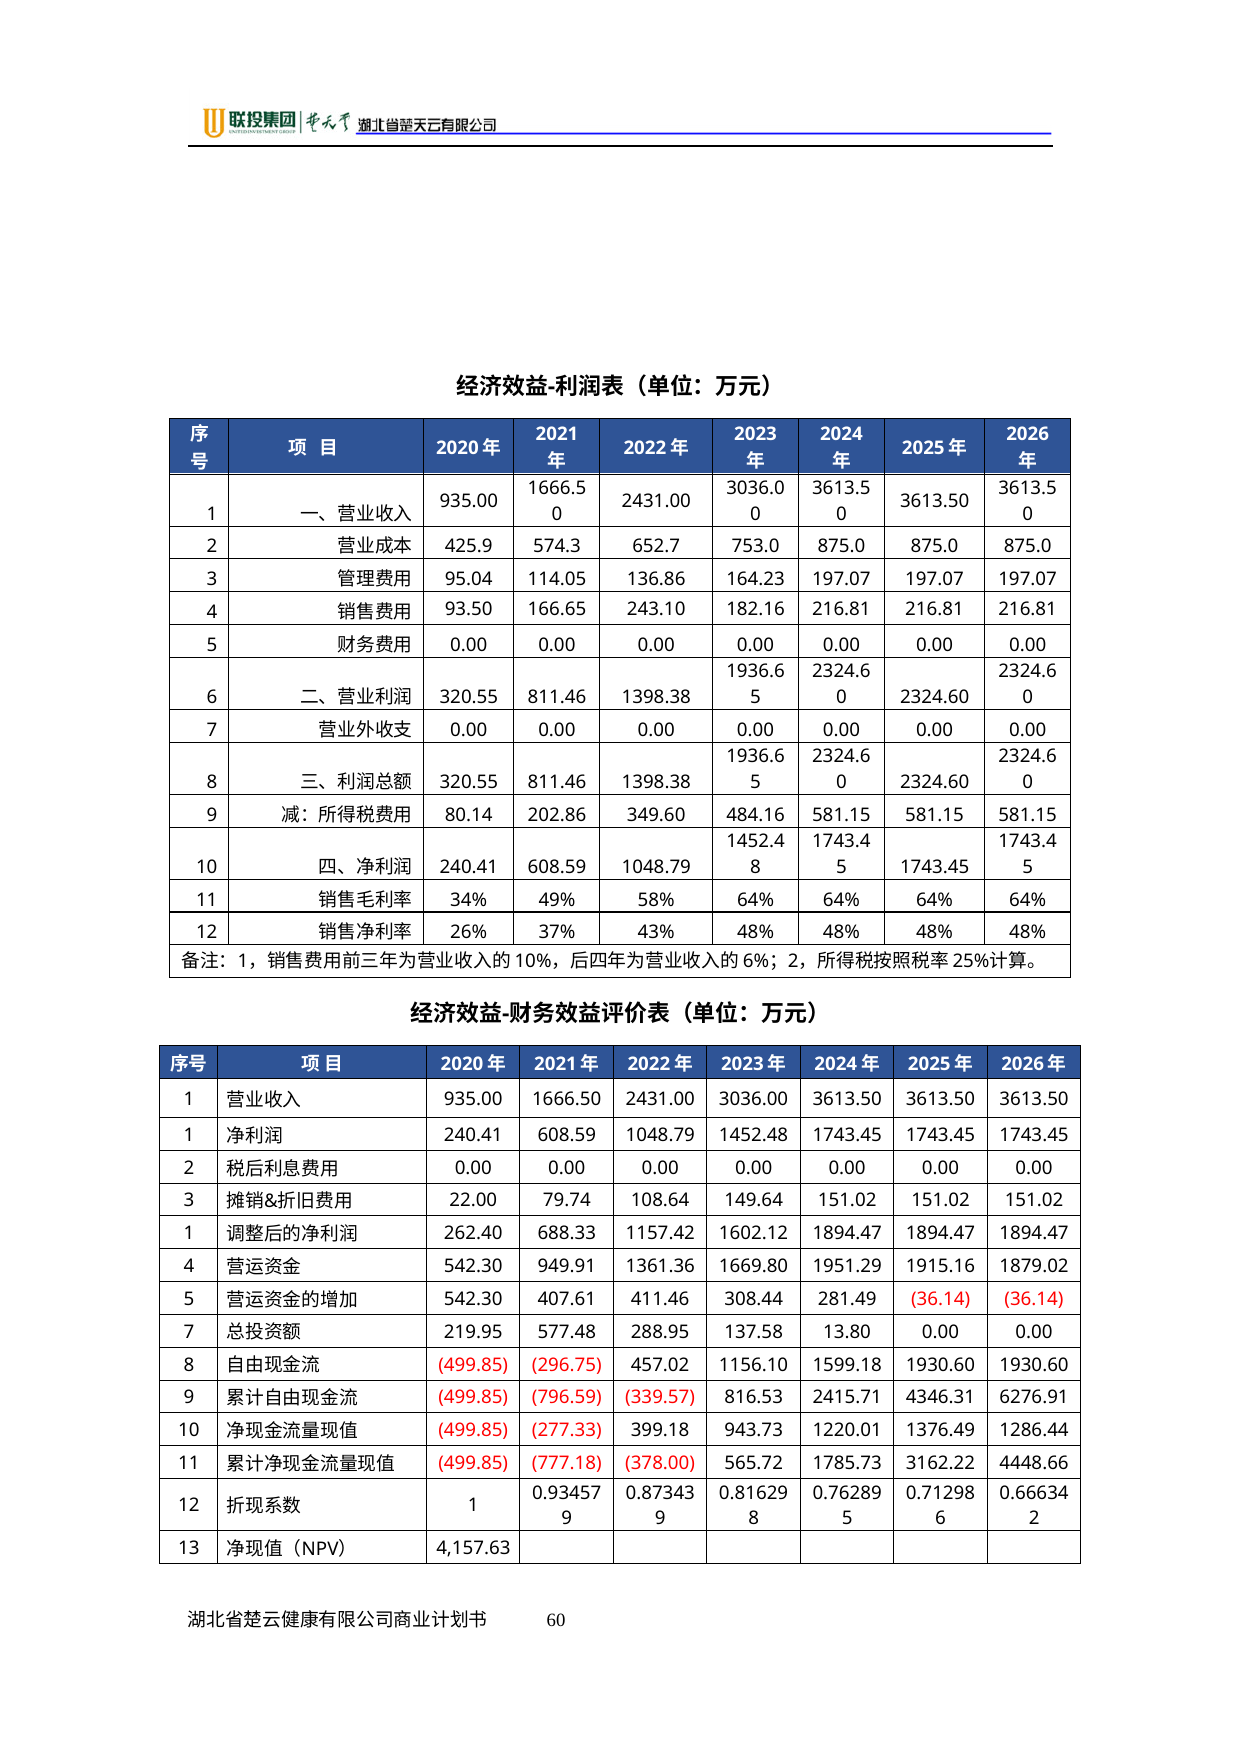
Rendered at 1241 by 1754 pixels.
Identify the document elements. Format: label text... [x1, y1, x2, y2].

table_cell 0.00 [985, 625, 1070, 657]
table_cell 399.18 [614, 1413, 706, 1445]
table_cell 0.00 [799, 710, 884, 742]
table_cell 3613.50 [894, 1079, 987, 1117]
table_cell 875.0 [799, 527, 884, 558]
table_cell 6276.91 [988, 1381, 1080, 1412]
table_cell 542.30 [427, 1249, 519, 1281]
table_cell 2324.60 [985, 658, 1070, 709]
table_cell 1743.45 [988, 1118, 1080, 1150]
table_cell 1743.45 [894, 1118, 987, 1150]
table_header 2026年 [988, 1046, 1080, 1078]
table_cell 0.00 [894, 1151, 987, 1183]
table_cell 1879.02 [988, 1249, 1080, 1281]
table_cell 0.712986 [894, 1479, 987, 1530]
table_cell 753.0 [713, 527, 798, 558]
table_cell 0.00 [801, 1151, 893, 1183]
table_cell 64% [985, 880, 1070, 911]
table_cell 0.00 [514, 710, 599, 742]
table_cell (499.85) [427, 1413, 519, 1445]
table_cell 1602.12 [707, 1216, 800, 1248]
table_cell 净利润 [218, 1118, 426, 1150]
table_cell 管理费用 [229, 559, 423, 591]
table_cell 49% [514, 880, 599, 911]
table_cell 1930.60 [894, 1348, 987, 1379]
table_cell 0.00 [713, 625, 798, 657]
table_cell [614, 1531, 706, 1563]
table_cell 2324.60 [799, 658, 884, 709]
table_cell 2324.60 [885, 658, 984, 709]
table_cell 811.46 [514, 658, 599, 709]
table_cell 3 [170, 559, 228, 591]
table_cell 3613.50 [988, 1079, 1080, 1117]
table_cell 0.00 [885, 625, 984, 657]
table_cell (796.59) [520, 1381, 613, 1412]
table_cell [894, 1531, 987, 1563]
table_cell 0.00 [614, 1151, 706, 1183]
table_header 序号 [160, 1046, 217, 1078]
table_cell 219.95 [427, 1315, 519, 1347]
table_cell 4448.66 [988, 1446, 1080, 1478]
table_cell 1398.38 [600, 743, 712, 794]
table_cell 149.64 [707, 1184, 800, 1215]
table_cell 0.00 [885, 710, 984, 742]
table_header 2025年 [885, 419, 984, 473]
table_cell 1361.36 [614, 1249, 706, 1281]
table_cell (378.00) [614, 1446, 706, 1478]
table_cell 1286.44 [988, 1413, 1080, 1445]
table_cell (777.18) [520, 1446, 613, 1478]
table_header 2023年 [713, 419, 798, 473]
table_cell 2324.60 [985, 743, 1070, 794]
table_cell 197.07 [985, 559, 1070, 591]
table_cell (277.33) [520, 1413, 613, 1445]
table_cell 0.00 [424, 710, 513, 742]
table_cell 943.73 [707, 1413, 800, 1445]
table_cell 1894.47 [894, 1216, 987, 1248]
table_cell 1156.10 [707, 1348, 800, 1379]
table_cell 0.00 [985, 710, 1070, 742]
table_cell 减：所得税费用 [229, 795, 423, 827]
table_cell 349.60 [600, 795, 712, 827]
table_cell 136.86 [600, 559, 712, 591]
table_cell 1785.73 [801, 1446, 893, 1478]
table_header 2026年 [985, 419, 1070, 473]
table_cell 1398.38 [600, 658, 712, 709]
table_cell 1157.42 [614, 1216, 706, 1248]
table_cell 1666.50 [520, 1079, 613, 1117]
table_cell 1951.29 [801, 1249, 893, 1281]
table_cell 净现金流量现值 [218, 1413, 426, 1445]
table_cell 240.41 [427, 1118, 519, 1150]
table_cell 0.00 [707, 1151, 800, 1183]
table_cell 0.00 [520, 1151, 613, 1183]
table_cell 182.16 [713, 592, 798, 624]
table_cell 税后利息费用 [218, 1151, 426, 1183]
table_cell 151.02 [988, 1184, 1080, 1215]
table_cell 3 [160, 1184, 217, 1215]
table_cell 95.04 [424, 559, 513, 591]
table_cell 2431.00 [600, 475, 712, 526]
table_cell 3162.22 [894, 1446, 987, 1478]
table_cell 1894.47 [801, 1216, 893, 1248]
table_cell 48% [799, 913, 884, 944]
table_cell (499.85) [427, 1381, 519, 1412]
table_cell 1 [160, 1079, 217, 1117]
table_cell 2431.00 [614, 1079, 706, 1117]
table_cell 5 [170, 625, 228, 657]
table_cell 164.23 [713, 559, 798, 591]
table_cell (36.14) [894, 1282, 987, 1314]
table_cell 652.7 [600, 527, 712, 558]
table_cell 2 [170, 527, 228, 558]
table_cell 2324.60 [799, 743, 884, 794]
table_cell 581.15 [885, 795, 984, 827]
table_cell 4346.31 [894, 1381, 987, 1412]
table_cell 净现值（NPV） [218, 1531, 426, 1563]
table_header 项 目 [229, 419, 423, 473]
table_cell 营业成本 [229, 527, 423, 558]
table_cell 1669.80 [707, 1249, 800, 1281]
table_cell 1048.79 [600, 828, 712, 879]
table_cell 1376.49 [894, 1413, 987, 1445]
table_cell 0.816298 [707, 1479, 800, 1530]
table_cell 114.05 [514, 559, 599, 591]
table_header 2020年 [427, 1046, 519, 1078]
table_header 2020年 [424, 419, 513, 473]
table_cell 13 [160, 1531, 217, 1563]
table_cell 备注：1，销售费用前三年为营业收入的10%，后四年为营业收入的6%；2，所得税按照税率25%计算。 [170, 945, 1070, 977]
table_cell 0.00 [988, 1151, 1080, 1183]
table_cell 608.59 [520, 1118, 613, 1150]
table_cell 销售毛利率 [229, 880, 423, 911]
table_cell 320.55 [424, 743, 513, 794]
table_cell 5 [160, 1282, 217, 1314]
table_cell 1 [170, 475, 228, 526]
table_cell 1930.60 [988, 1348, 1080, 1379]
table_cell 1452.48 [707, 1118, 800, 1150]
table_cell 581.15 [985, 795, 1070, 827]
table_cell 自由现金流 [218, 1348, 426, 1379]
table_cell [801, 1531, 893, 1563]
table_cell 10 [160, 1413, 217, 1445]
table_cell 240.41 [424, 828, 513, 879]
table_cell 216.81 [885, 592, 984, 624]
table_header 2021年 [520, 1046, 613, 1078]
table_cell 875.0 [885, 527, 984, 558]
table_cell 1220.01 [801, 1413, 893, 1445]
table_cell (499.85) [427, 1446, 519, 1478]
picture [188, 88, 1052, 144]
table_cell 811.46 [514, 743, 599, 794]
table_cell 1599.18 [801, 1348, 893, 1379]
table_cell 11 [170, 880, 228, 911]
table_cell 93.50 [424, 592, 513, 624]
table_cell 166.65 [514, 592, 599, 624]
table_cell 48% [985, 913, 1070, 944]
table_header 序号 [170, 419, 228, 473]
table_cell 816.53 [707, 1381, 800, 1412]
table_cell 202.86 [514, 795, 599, 827]
table_cell 2324.60 [885, 743, 984, 794]
table_cell 2 [160, 1151, 217, 1183]
table_cell 0.666342 [988, 1479, 1080, 1530]
table_cell 108.64 [614, 1184, 706, 1215]
table_cell 0.00 [427, 1151, 519, 1183]
table_cell 875.0 [985, 527, 1070, 558]
table_cell 949.91 [520, 1249, 613, 1281]
table_cell 581.15 [799, 795, 884, 827]
table_header 项 目 [218, 1046, 426, 1078]
table_cell 调整后的净利润 [218, 1216, 426, 1248]
table_header 2022年 [614, 1046, 706, 1078]
table_cell 1894.47 [988, 1216, 1080, 1248]
table_cell 26% [424, 913, 513, 944]
table_cell 688.33 [520, 1216, 613, 1248]
table_header 2021年 [514, 419, 599, 473]
table_cell 565.72 [707, 1446, 800, 1478]
table_cell 1743.45 [801, 1118, 893, 1150]
table_cell (499.85) [427, 1348, 519, 1379]
table_cell 935.00 [427, 1079, 519, 1117]
table_cell 1936.65 [713, 743, 798, 794]
table_cell 13.80 [801, 1315, 893, 1347]
table_cell 281.49 [801, 1282, 893, 1314]
table_cell 1666.50 [514, 475, 599, 526]
table_cell 3613.50 [799, 475, 884, 526]
table_cell 7 [170, 710, 228, 742]
table_cell 64% [885, 880, 984, 911]
table_cell 10 [170, 828, 228, 879]
table_cell 3613.50 [801, 1079, 893, 1117]
table_cell 1743.45 [799, 828, 884, 879]
table_cell 摊销&折旧费用 [218, 1184, 426, 1215]
table_cell 2415.71 [801, 1381, 893, 1412]
table_cell 43% [600, 913, 712, 944]
table_cell 财务费用 [229, 625, 423, 657]
table_cell 411.46 [614, 1282, 706, 1314]
table_cell 64% [713, 880, 798, 911]
table_cell 8 [170, 743, 228, 794]
table_cell [520, 1531, 613, 1563]
table_cell 4 [170, 592, 228, 624]
table_cell 935.00 [424, 475, 513, 526]
table_cell 4 [160, 1249, 217, 1281]
table_cell 11 [160, 1446, 217, 1478]
table_header 2024年 [801, 1046, 893, 1078]
table_cell 一、营业收入 [229, 475, 423, 526]
table_cell [707, 1531, 800, 1563]
table_cell 243.10 [600, 592, 712, 624]
table_cell 0.00 [600, 625, 712, 657]
table_cell 0.00 [424, 625, 513, 657]
table_cell 折现系数 [218, 1479, 426, 1530]
table_cell 0.00 [713, 710, 798, 742]
table_cell 288.95 [614, 1315, 706, 1347]
table_cell 425.9 [424, 527, 513, 558]
table_cell 1936.65 [713, 658, 798, 709]
table_header 2023年 [707, 1046, 800, 1078]
table_cell (339.57) [614, 1381, 706, 1412]
table_cell 608.59 [514, 828, 599, 879]
table_cell 12 [160, 1479, 217, 1530]
table_cell (36.14) [988, 1282, 1080, 1314]
table_cell 0.00 [514, 625, 599, 657]
table_cell 0.00 [988, 1315, 1080, 1347]
table_cell 79.74 [520, 1184, 613, 1215]
table_cell 48% [885, 913, 984, 944]
table_cell 9 [160, 1381, 217, 1412]
table_cell 137.58 [707, 1315, 800, 1347]
table_header 2024年 [799, 419, 884, 473]
table_cell 营运资金 [218, 1249, 426, 1281]
text 经济效益-财务效益评价表（单位：万元） [187, 995, 1053, 1028]
table_cell 1743.45 [885, 828, 984, 879]
table_cell 577.48 [520, 1315, 613, 1347]
table_cell 营业外收支 [229, 710, 423, 742]
table_cell 574.3 [514, 527, 599, 558]
table_cell 累计净现金流量现值 [218, 1446, 426, 1478]
table_cell 0.00 [799, 625, 884, 657]
text 经济效益-利润表（单位：万元） [187, 368, 1053, 401]
table_cell 37% [514, 913, 599, 944]
table_cell 营运资金的增加 [218, 1282, 426, 1314]
table_cell 80.14 [424, 795, 513, 827]
table_cell [988, 1531, 1080, 1563]
table_header 2022年 [600, 419, 712, 473]
table_cell 营业收入 [218, 1079, 426, 1117]
table_cell 8 [160, 1348, 217, 1379]
table_cell 0.00 [894, 1315, 987, 1347]
table_cell 0.934579 [520, 1479, 613, 1530]
table_cell 1048.79 [614, 1118, 706, 1150]
table_cell 0.762895 [801, 1479, 893, 1530]
table_cell 22.00 [427, 1184, 519, 1215]
table_cell 484.16 [713, 795, 798, 827]
table_cell 216.81 [985, 592, 1070, 624]
table_cell 3613.50 [985, 475, 1070, 526]
table_cell 1743.45 [985, 828, 1070, 879]
table_cell 3036.00 [713, 475, 798, 526]
table_cell 1915.16 [894, 1249, 987, 1281]
table_cell 1 [160, 1118, 217, 1150]
table_cell 1452.48 [713, 828, 798, 879]
table_cell 542.30 [427, 1282, 519, 1314]
table_cell 7 [160, 1315, 217, 1347]
table_cell 12 [170, 913, 228, 944]
table_cell 二、营业利润 [229, 658, 423, 709]
table_cell 四、净利润 [229, 828, 423, 879]
table_cell 197.07 [799, 559, 884, 591]
table_cell 151.02 [801, 1184, 893, 1215]
table_cell 64% [799, 880, 884, 911]
table_header 2025年 [894, 1046, 987, 1078]
table_cell 197.07 [885, 559, 984, 591]
table_cell 9 [170, 795, 228, 827]
table_cell 407.61 [520, 1282, 613, 1314]
table_cell 4,157.63 [427, 1531, 519, 1563]
table_cell 6 [170, 658, 228, 709]
table_cell 1 [160, 1216, 217, 1248]
table_cell 销售净利率 [229, 913, 423, 944]
table_cell 48% [713, 913, 798, 944]
table_cell 151.02 [894, 1184, 987, 1215]
table_cell 58% [600, 880, 712, 911]
table_cell 320.55 [424, 658, 513, 709]
table_cell (296.75) [520, 1348, 613, 1379]
table_cell 308.44 [707, 1282, 800, 1314]
table_cell 总投资额 [218, 1315, 426, 1347]
table_cell 累计自由现金流 [218, 1381, 426, 1412]
table_cell 三、利润总额 [229, 743, 423, 794]
table_cell 457.02 [614, 1348, 706, 1379]
table_cell 34% [424, 880, 513, 911]
table_cell 3036.00 [707, 1079, 800, 1117]
table_cell 216.81 [799, 592, 884, 624]
table_cell 销售费用 [229, 592, 423, 624]
table_cell 0.00 [600, 710, 712, 742]
table_cell 0.873439 [614, 1479, 706, 1530]
table_cell 1 [427, 1479, 519, 1530]
table_cell 262.40 [427, 1216, 519, 1248]
table_cell 3613.50 [885, 475, 984, 526]
